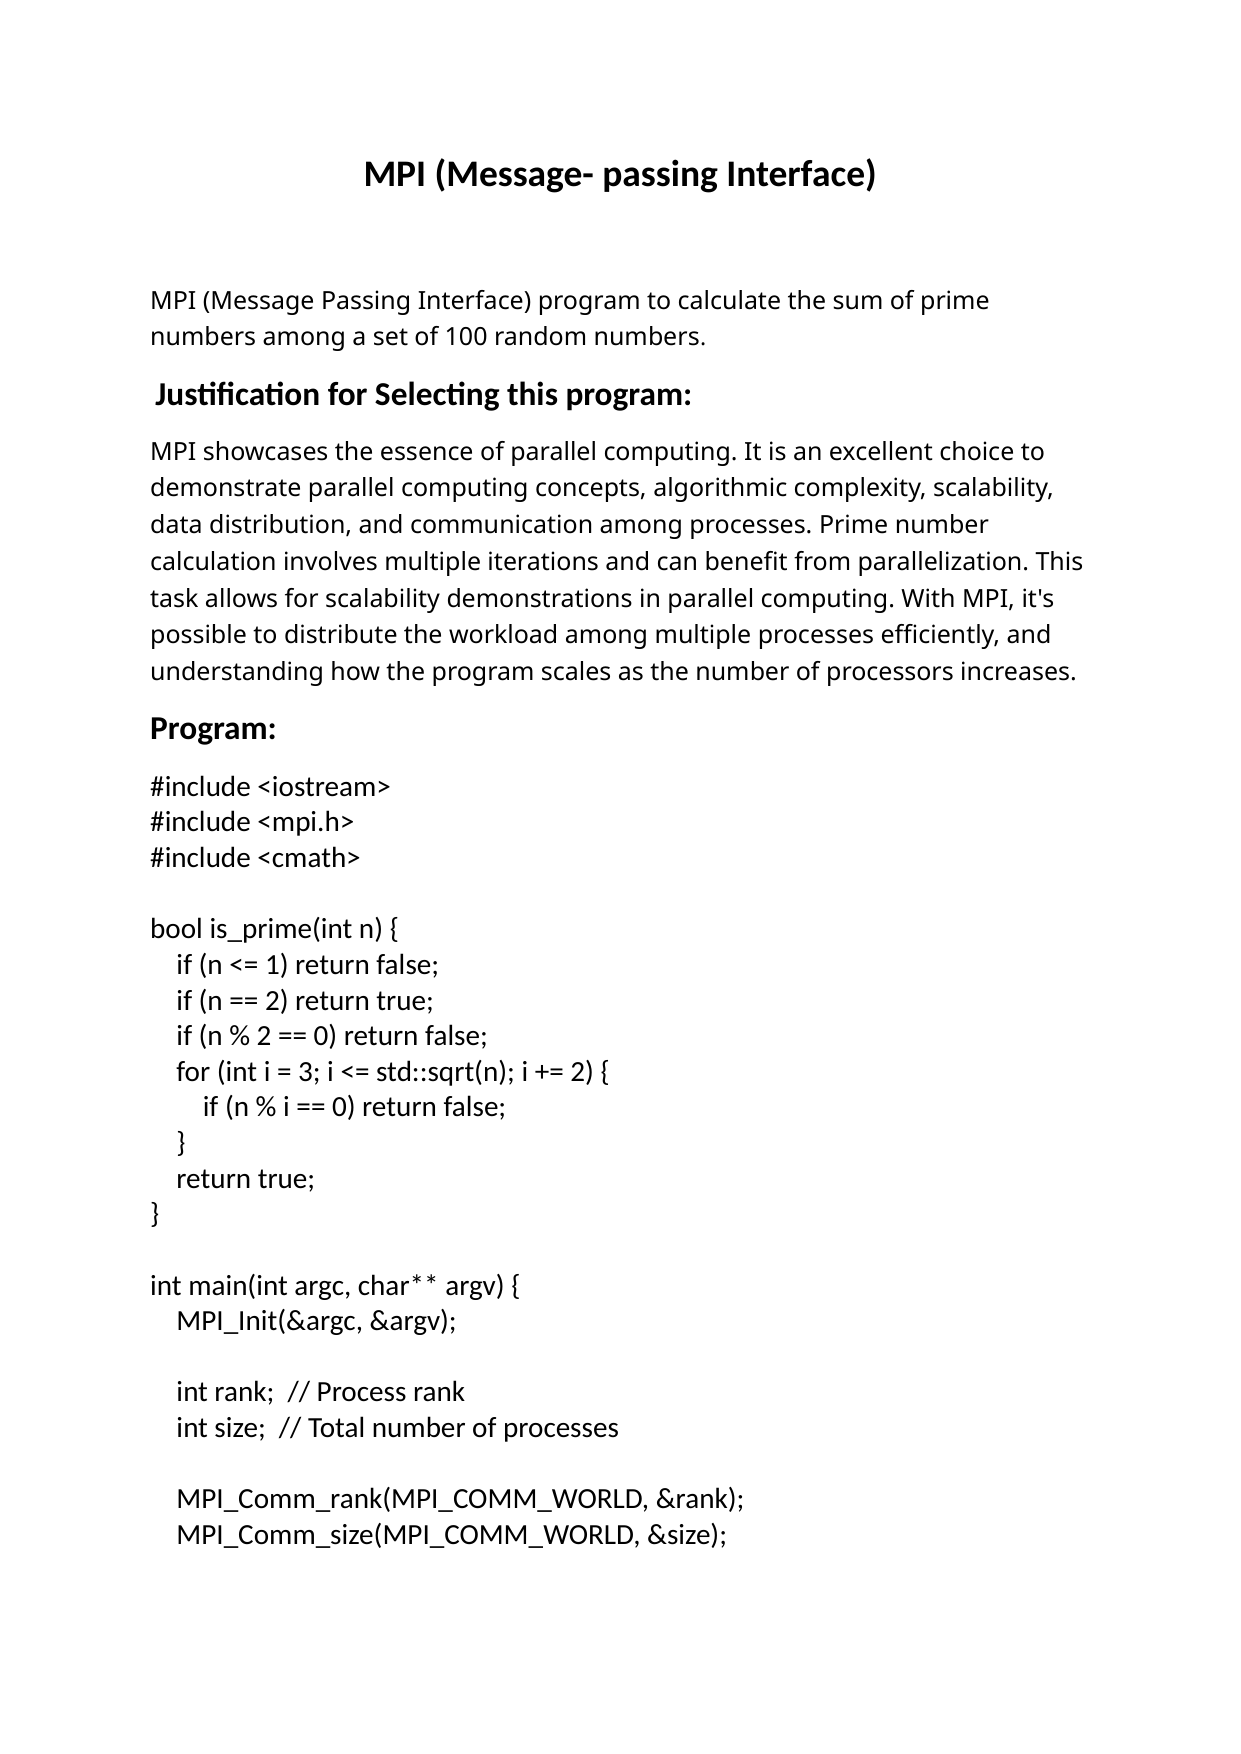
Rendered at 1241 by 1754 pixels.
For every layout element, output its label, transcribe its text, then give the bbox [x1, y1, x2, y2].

text MPI_Comm_size(MPI_COMM_WORLD, &size); [150, 1516, 1090, 1552]
text bool is_prime(int n) { [150, 910, 1090, 946]
text if (n <= 1) return false; [150, 946, 1090, 982]
text MPI showcases the essence of parallel computing. It is an excellent choice to demonstrate parallel computing concepts, algorithmic complexity, scalability, data distribution, and communication among processes. Prime number calculation involves multiple iterations and can benefit from parallelization. This task allows for scalability demonstrations in parallel computing. With MPI, it's possible to distribute the workload among multiple processes efficiently, and understanding how the program scales as the number of processors increases. [150, 433, 1090, 688]
text } [150, 1124, 1090, 1160]
text int rank; // Process rank [150, 1373, 1090, 1409]
text int size; // Total number of processes [150, 1409, 1090, 1445]
text int main(int argc, char** argv) { [150, 1267, 1090, 1302]
text Program: [150, 707, 1090, 748]
text if (n % 2 == 0) return false; [150, 1017, 1090, 1053]
text for (int i = 3; i <= std::sqrt(n); i += 2) { [150, 1053, 1090, 1088]
text MPI (Message Passing Interface) program to calculate the sum of prime numbers among a set of 100 random numbers. [150, 282, 1090, 353]
text #include <iostream> [150, 768, 1090, 803]
text if (n == 2) return true; [150, 982, 1090, 1017]
text if (n % i == 0) return false; [150, 1088, 1090, 1124]
text return true; [150, 1160, 1090, 1195]
text MPI_Comm_rank(MPI_COMM_WORLD, &rank); [150, 1480, 1090, 1516]
text #include <cmath> [150, 839, 1090, 875]
text MPI (Message- passing Interface) [150, 150, 1090, 196]
text MPI_Init(&argc, &argv); [150, 1302, 1090, 1338]
text Justification for Selecting this program: [150, 372, 1090, 413]
text } [150, 1195, 1090, 1231]
text #include <mpi.h> [150, 803, 1090, 839]
